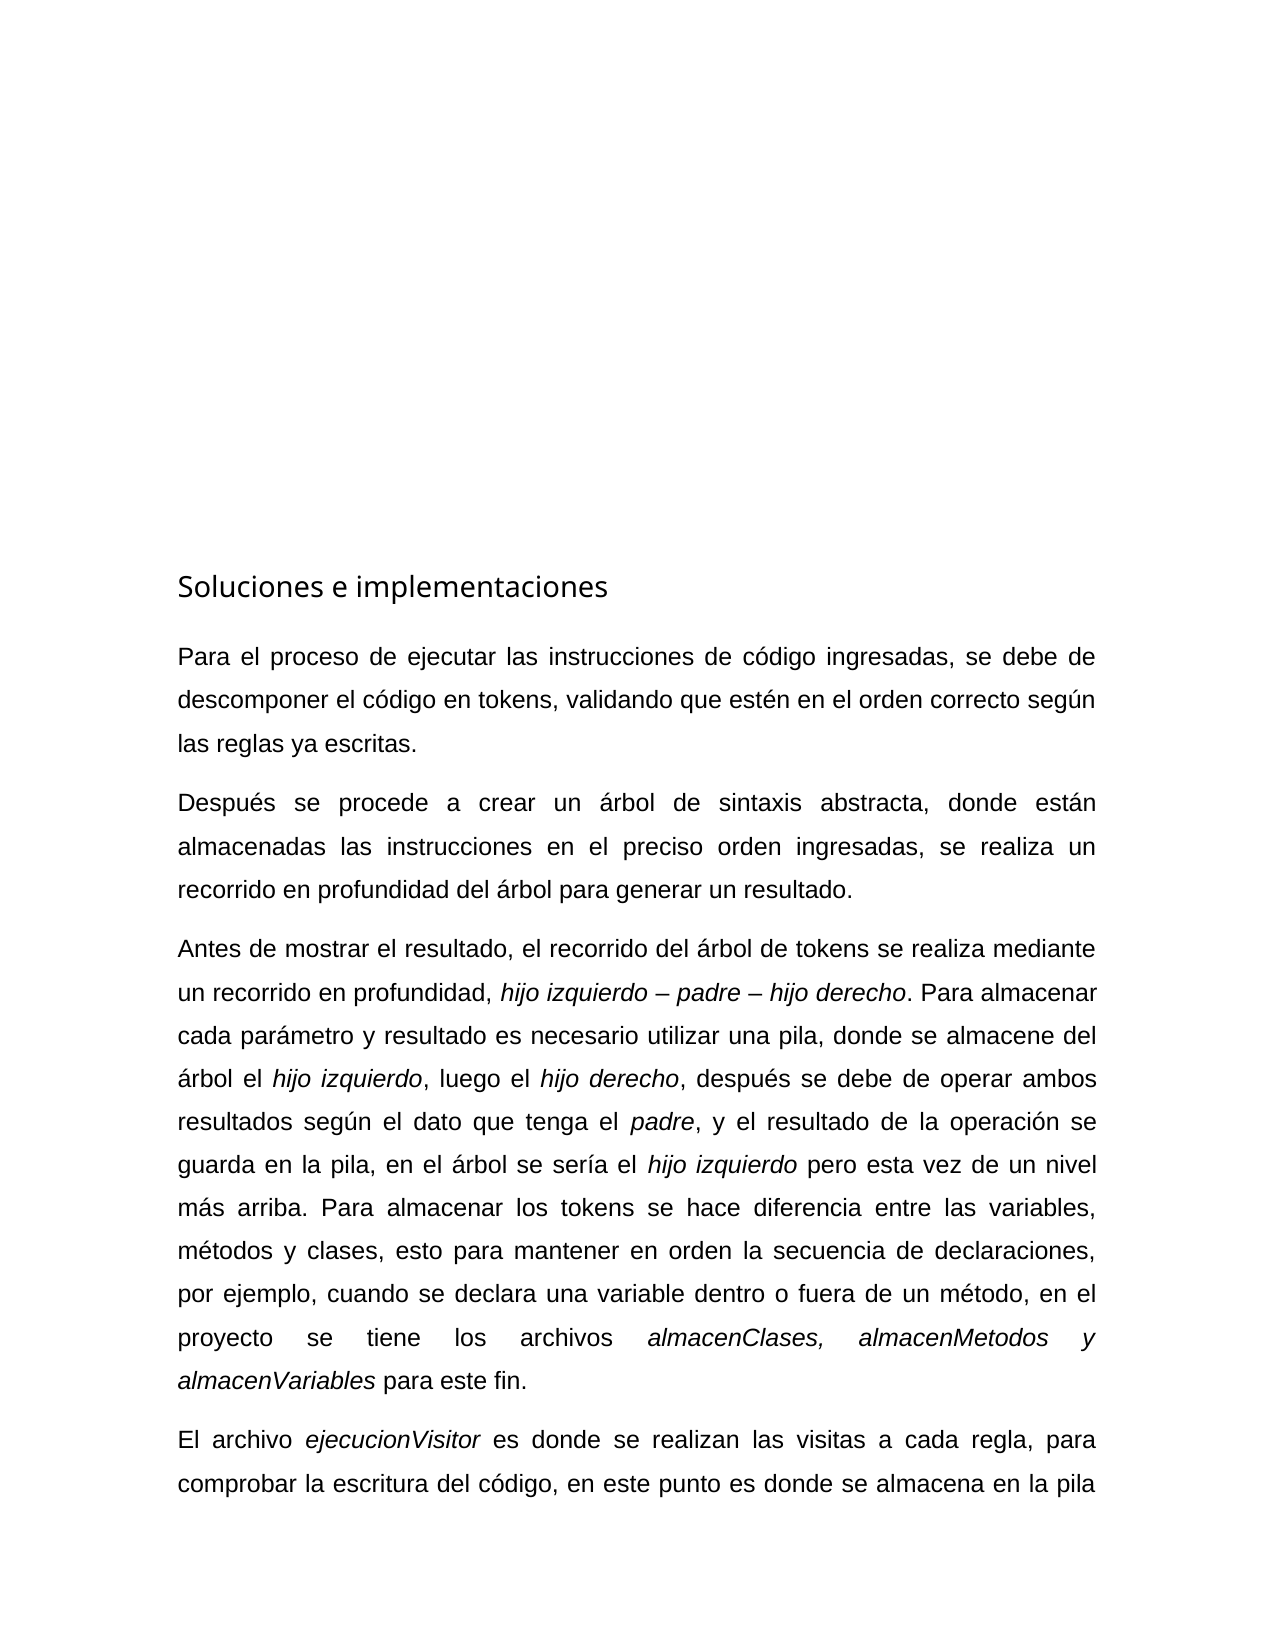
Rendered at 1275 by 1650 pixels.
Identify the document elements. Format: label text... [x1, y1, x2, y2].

text Antes de mostrar el resultado, el recorrido del árbol de tokens se realiza mediante un recorrido en profundidad, hijo izquierdo – padre – hijo derecho. Para almacenar cada parámetro y resultado es necesario utilizar una pila, donde se almacene del árbol el hijo izquierdo, luego el hijo derecho, después se debe de operar ambos resultados según el dato que tenga el padre, y el resultado de la operación se guarda en la pila, en el árbol se sería el hijo izquierdo pero esta vez de un nivel más arriba. Para almacenar los tokens se hace diferencia entre las variables, métodos y clases, esto para mantener en orden la secuencia de declaraciones, por ejemplo, cuando se declara una variable dentro o fuera de un método, en el proyecto se tiene los archivos almacenClases, almacenMetodos y almacenVariables para este fin. [177, 934, 1098, 1394]
text Después se procede a crear un árbol de sintaxis abstracta, donde están almacenadas las instrucciones en el preciso orden ingresadas, se realiza un recorrido en profundidad del árbol para generar un resultado. [177, 788, 1098, 903]
text Soluciones e implementaciones [177, 566, 1098, 606]
text Para el proceso de ejecutar las instrucciones de código ingresadas, se debe de descomponer el código en tokens, validando que estén en el orden correcto según las reglas ya escritas. [177, 642, 1098, 757]
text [177, 1425, 1098, 1497]
